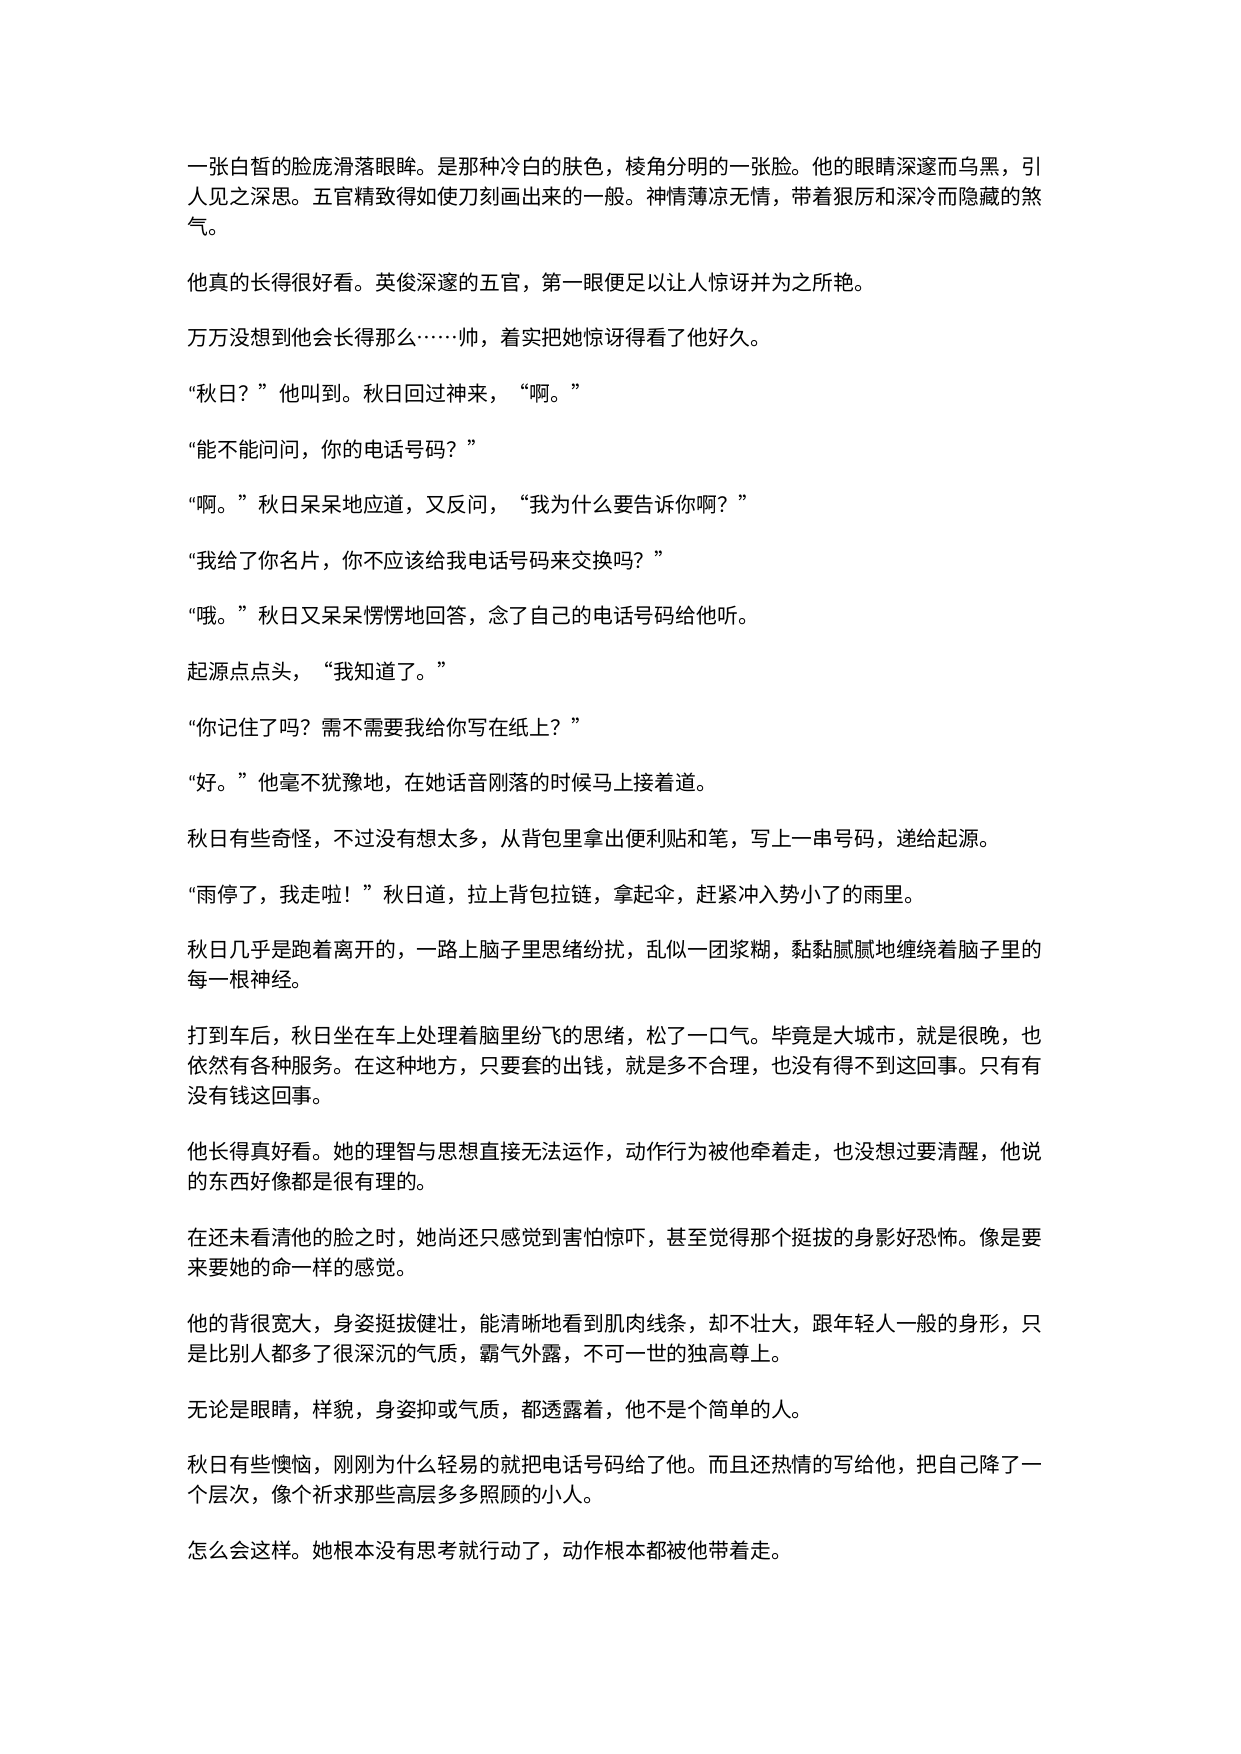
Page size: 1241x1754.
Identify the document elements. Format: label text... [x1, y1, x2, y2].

text “你记住了吗？需不需要我给你写在纸上？” [187, 711, 1053, 741]
text “雨停了，我走啦！”秋日道，拉上背包拉链，拿起伞，赶紧冲入势小了的雨里。 [187, 878, 1053, 908]
text 怎么会这样。她根本没有思考就行动了，动作根本都被他带着走。 [187, 1534, 1053, 1564]
text 打到车后，秋日坐在车上处理着脑里纷飞的思绪，松了一口气。毕竟是大城市，就是很晚，也依然有各种服务。在这种地方，只要套的出钱，就是多不合理，也没有得不到这回事。只有有没有钱这回事。 [187, 1019, 1053, 1110]
text 无论是眼睛，样貌，身姿抑或气质，都透露着，他不是个简单的人。 [187, 1393, 1053, 1423]
text 秋日有些奇怪，不过没有想太多，从背包里拿出便利贴和笔，写上一串号码，递给起源。 [187, 822, 1053, 852]
text 秋日有些懊恼，刚刚为什么轻易的就把电话号码给了他。而且还热情的写给他，把自己降了一个层次，像个祈求那些高层多多照顾的小人。 [187, 1448, 1053, 1509]
text 他长得真好看。她的理智与思想直接无法运作，动作行为被他牵着走，也没想过要清醒，他说的东西好像都是很有理的。 [187, 1135, 1053, 1196]
text 万万没想到他会长得那么……帅，着实把她惊讶得看了他好久。 [187, 322, 1053, 352]
text “啊。”秋日呆呆地应道，又反问，“我为什么要告诉你啊？” [187, 488, 1053, 519]
text 他真的长得很好看。英俊深邃的五官，第一眼便足以让人惊讶并为之所艳。 [187, 266, 1053, 296]
text “能不能问问，你的电话号码？” [187, 433, 1053, 463]
text “哦。”秋日又呆呆愣愣地回答，念了自己的电话号码给他听。 [187, 600, 1053, 630]
text 一张白皙的脸庞滑落眼眸。是那种冷白的肤色，棱角分明的一张脸。他的眼睛深邃而乌黑，引人见之深思。五官精致得如使刀刻画出来的一般。神情薄凉无情，带着狠厉和深冷而隐藏的煞气。 [187, 150, 1053, 241]
text “秋日？”他叫到。秋日回过神来，“啊。” [187, 377, 1053, 407]
text 在还未看清他的脸之时，她尚还只感觉到害怕惊吓，甚至觉得那个挺拔的身影好恐怖。像是要来要她的命一样的感觉。 [187, 1221, 1053, 1282]
text “好。”他毫不犹豫地，在她话音刚落的时候马上接着道。 [187, 767, 1053, 797]
text 他的背很宽大，身姿挺拔健壮，能清晰地看到肌肉线条，却不壮大，跟年轻人一般的身形，只是比别人都多了很深沉的气质，霸气外露，不可一世的独高尊上。 [187, 1307, 1053, 1367]
text 起源点点头，“我知道了。” [187, 655, 1053, 686]
text 秋日几乎是跑着离开的，一路上脑子里思绪纷扰，乱似一团浆糊，黏黏腻腻地缠绕着脑子里的每一根神经。 [187, 933, 1053, 994]
text “我给了你名片，你不应该给我电话号码来交换吗？” [187, 544, 1053, 574]
